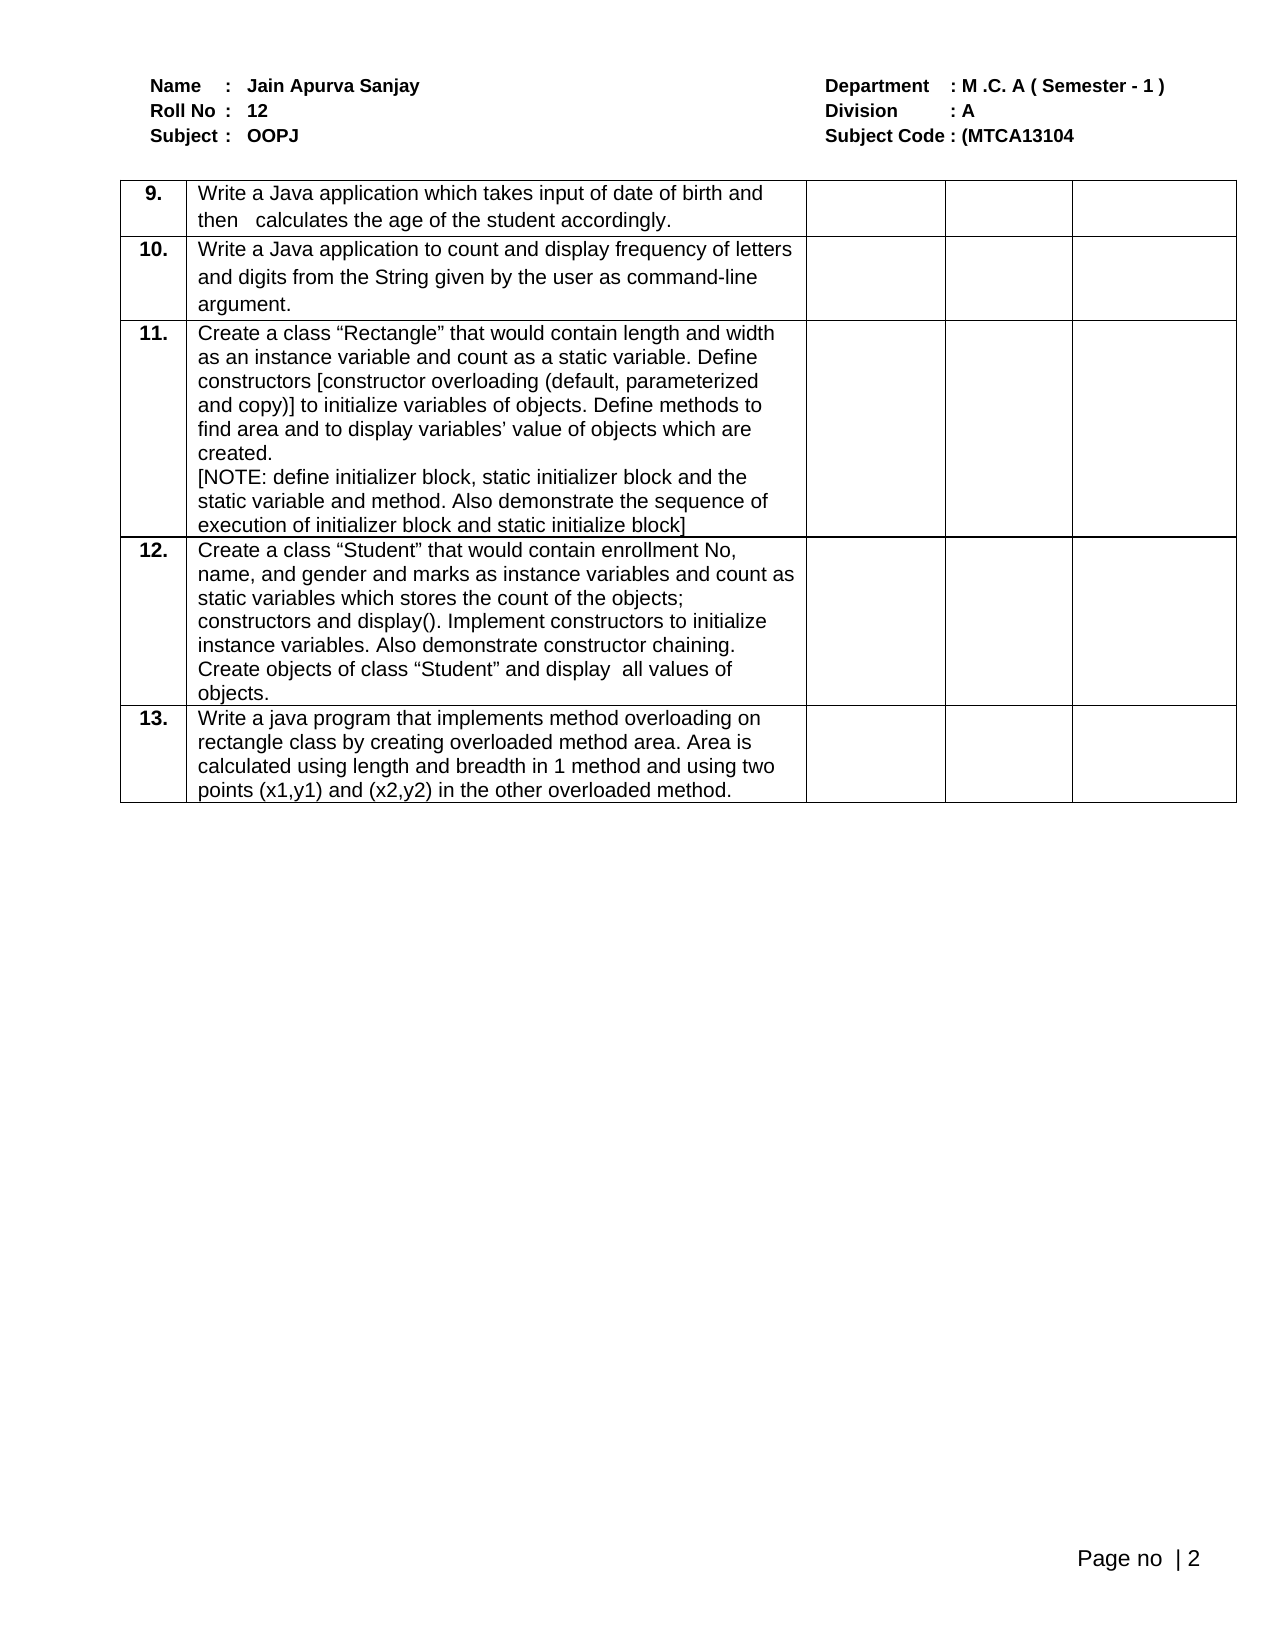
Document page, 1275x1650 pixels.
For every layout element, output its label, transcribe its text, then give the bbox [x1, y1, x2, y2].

table_cell [807, 321, 945, 536]
table_cell [946, 237, 1072, 320]
table_cell [1073, 181, 1236, 236]
table_cell [946, 706, 1072, 802]
table_cell [1073, 237, 1236, 320]
table_cell Create a class “Rectangle” that would contain length and width as an instance variable and count as a static variable. Define constructors [constructor overloading (default, parameterized and copy)] to initialize variables of objects. Define methods to find area and to display variables’ value of objects which are created. [NOTE: define initializer block, static initializer block and the static variable and method. Also demonstrate the sequence of execution of initializer block and static initialize block] [187, 321, 806, 536]
table_cell [807, 181, 945, 236]
table_cell [946, 321, 1072, 536]
table_cell [946, 181, 1072, 236]
table_cell 11. [121, 321, 186, 536]
table_cell 13. [121, 706, 186, 802]
table_cell [807, 706, 945, 802]
table_cell Write a Java application which takes input of date of birth and then calculates the age of the student accordingly. [187, 181, 806, 236]
table_cell [946, 538, 1072, 705]
table_cell Write a Java application to count and display frequency of letters and digits from the String given by the user as command-line argument. [187, 237, 806, 320]
table_cell [807, 237, 945, 320]
table_cell 9. [121, 181, 186, 236]
table_cell [807, 538, 945, 705]
table_cell [1073, 538, 1236, 705]
table_cell 12. [121, 538, 186, 705]
table_cell [1073, 321, 1236, 536]
table_cell Create a class “Student” that would contain enrollment No, name, and gender and marks as instance variables and count as static variables which stores the count of the objects; constructors and display(). Implement constructors to initialize instance variables. Also demonstrate constructor chaining. Create objects of class “Student” and display all values of objects. [187, 538, 806, 705]
table_cell Write a java program that implements method overloading on rectangle class by creating overloaded method area. Area is calculated using length and breadth in 1 method and using two points (x1,y1) and (x2,y2) in the other overloaded method. [187, 706, 806, 802]
table_cell [1073, 706, 1236, 802]
table_cell 10. [121, 237, 186, 320]
